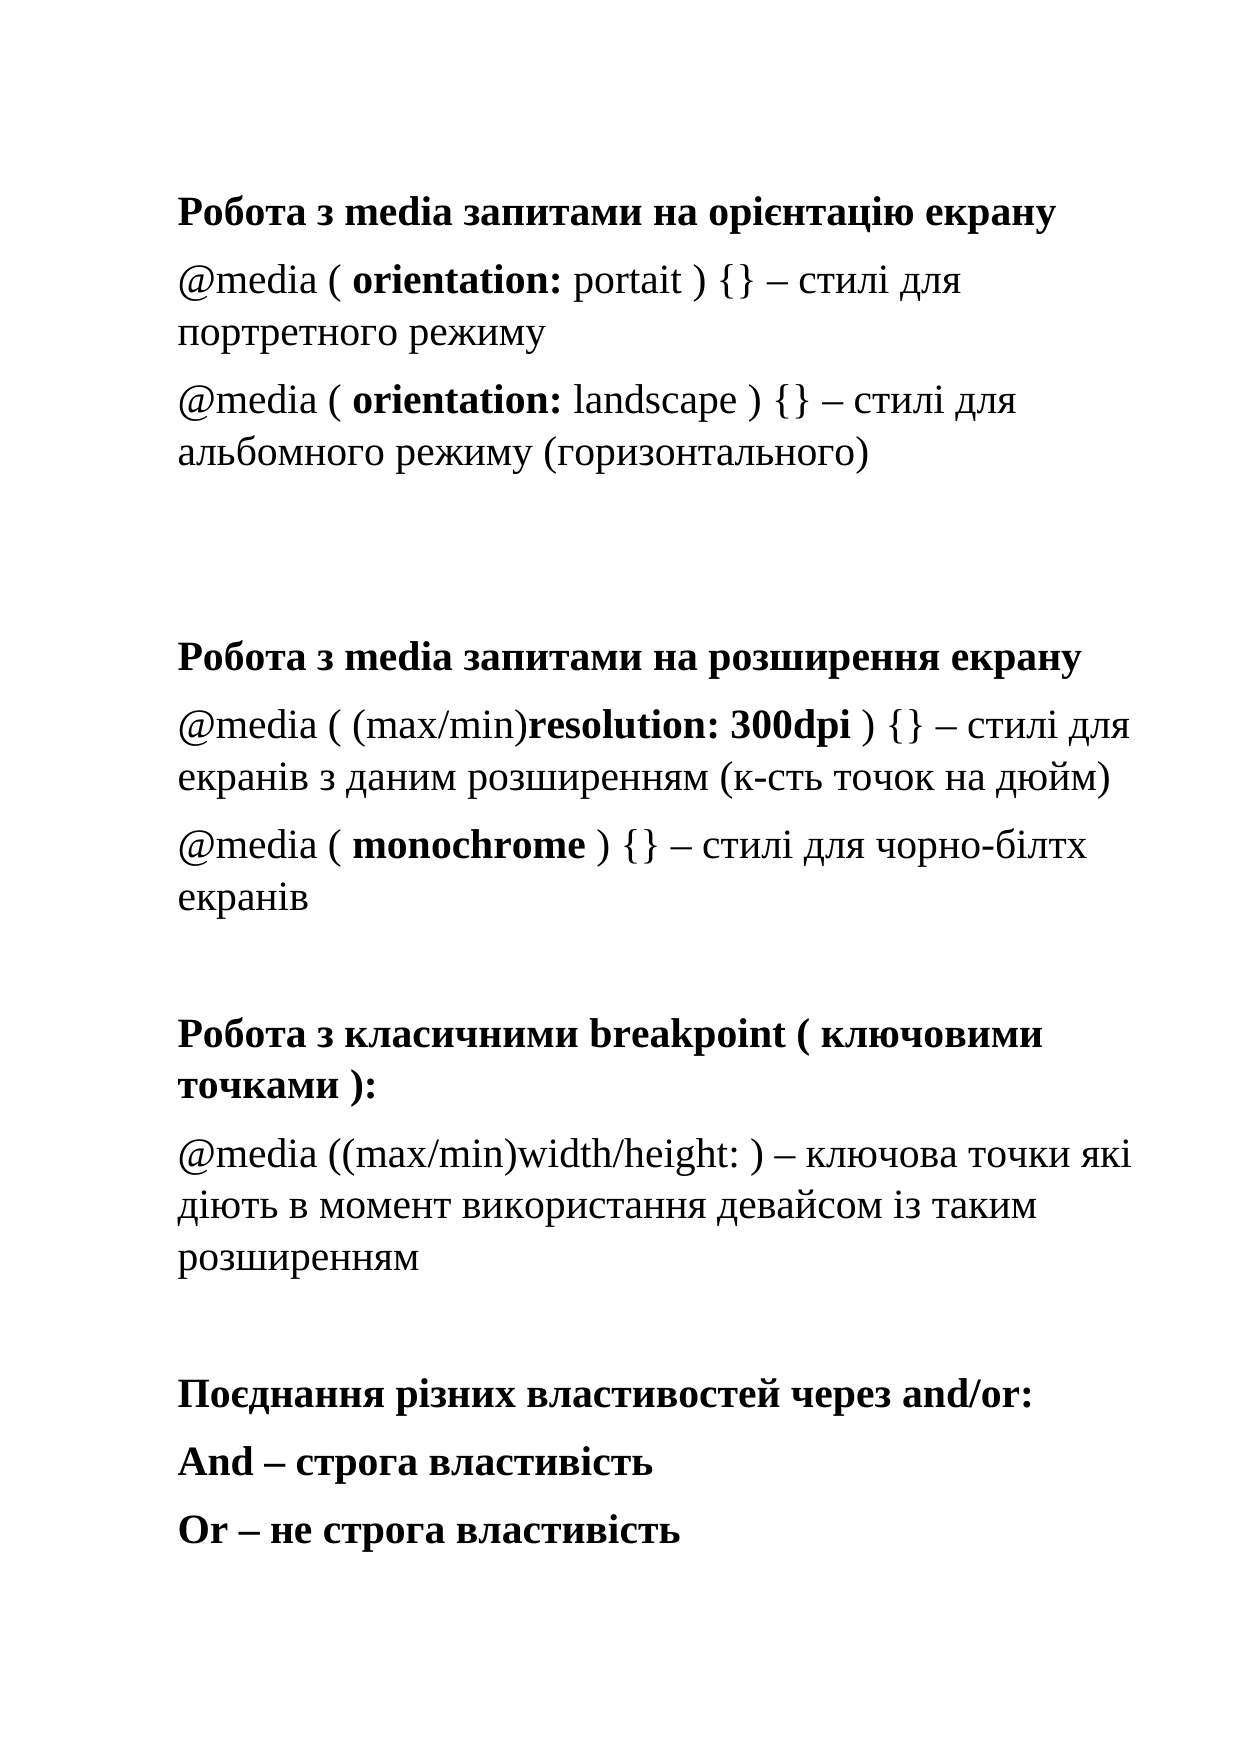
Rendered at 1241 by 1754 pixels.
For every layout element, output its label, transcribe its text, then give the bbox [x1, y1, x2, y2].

text @media ( (max/min)resolution: 300dpi ) {} – стилі для екранів з даним розширенням (к-сть точок на дюйм) [177, 700, 1152, 799]
text @media ( orientation: portait ) {} – стилі для портретного режиму [177, 255, 1152, 354]
text Робота з media запитами на розширення екрану [177, 631, 1152, 679]
text Робота з класичними breakpoint ( ключовими точками ): [177, 1008, 1152, 1108]
text Поєднання різних властивостей через and/or: [177, 1368, 1152, 1416]
text @media ((max/min)width/height: ) – ключова точки які діють в момент використання девайсом із таким розширенням [177, 1128, 1152, 1279]
text Робота з media запитами на орієнтацію екрану [177, 186, 1152, 234]
text @media ( orientation: landscape ) {} – стилі для альбомного режиму (горизонтального) [177, 375, 1152, 474]
text @media ( monochrome ) {} – стилі для чорно-білтх екранів [177, 820, 1152, 919]
text And – строга властивість [177, 1436, 1152, 1484]
text Or – не строга властивість [177, 1505, 1152, 1553]
